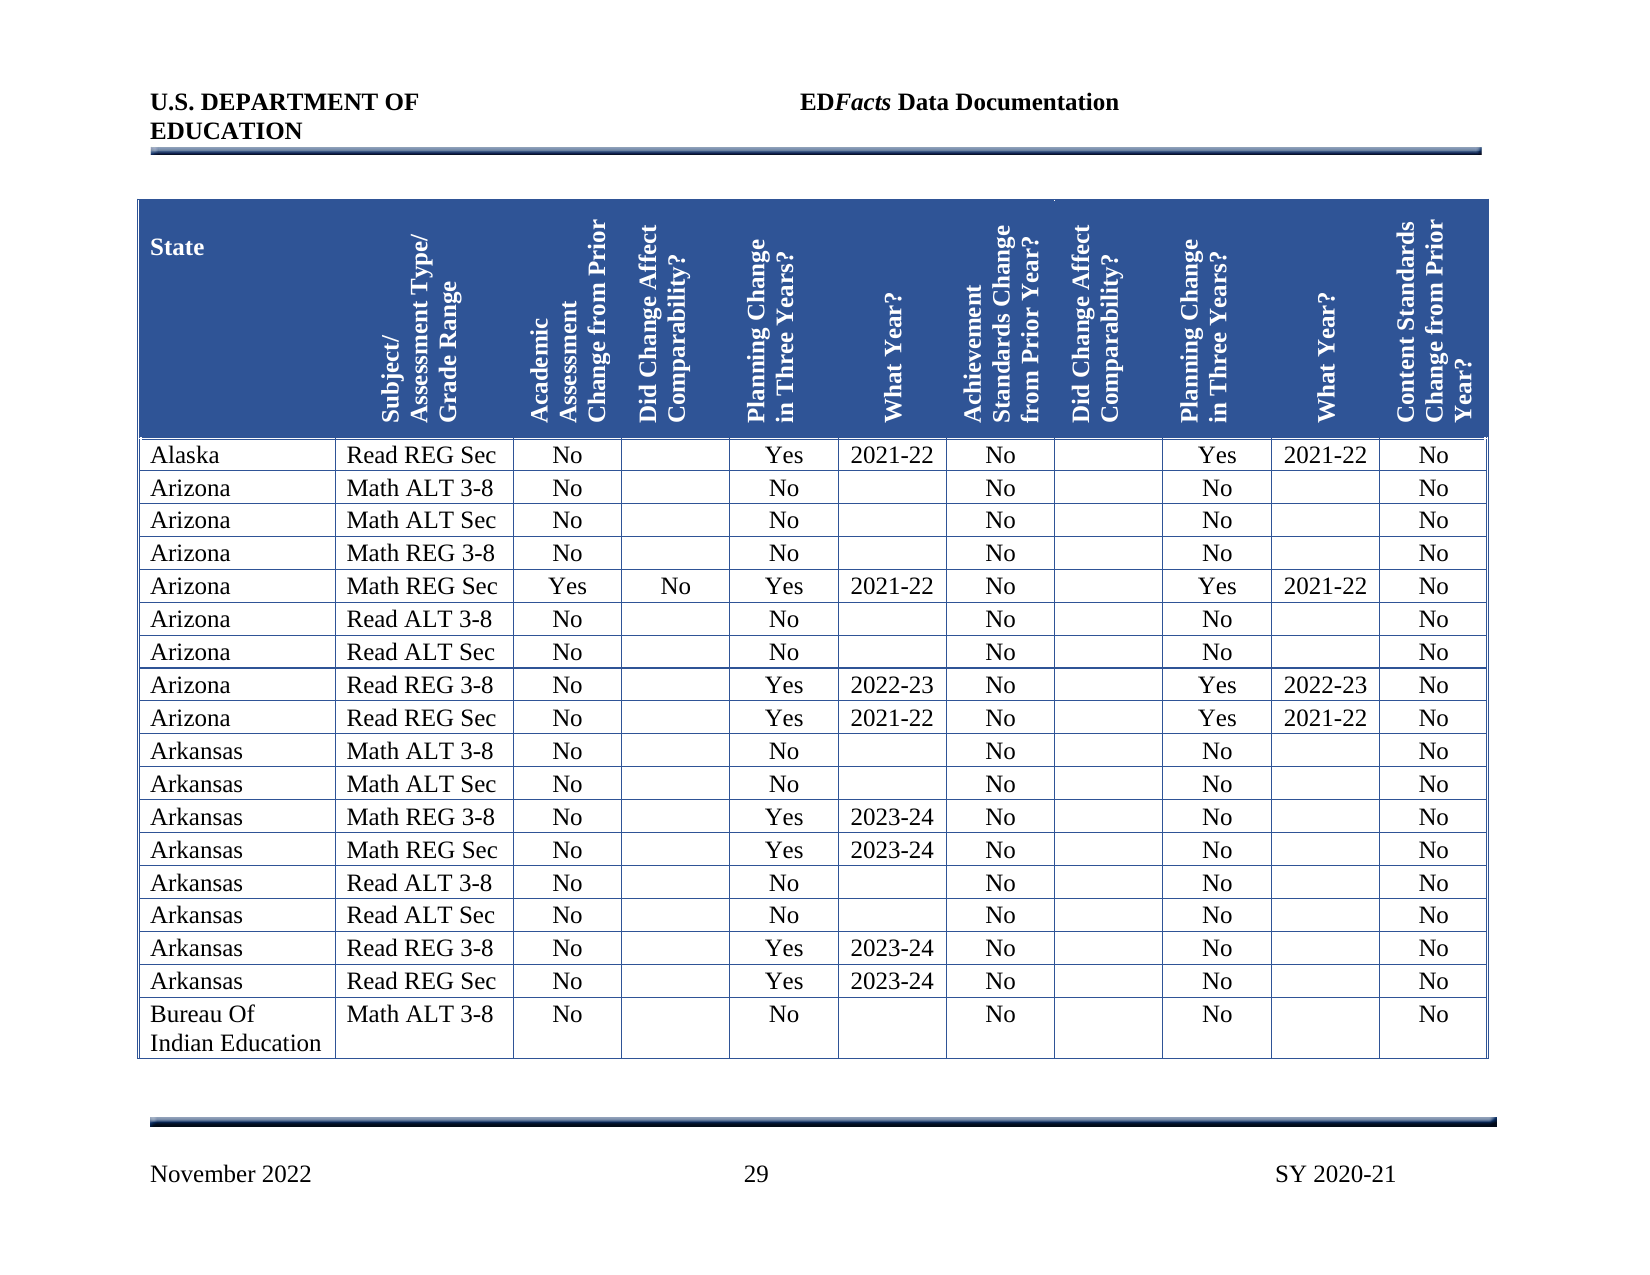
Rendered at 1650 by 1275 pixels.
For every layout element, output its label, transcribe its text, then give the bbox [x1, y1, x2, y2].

table_cell No [514, 701, 621, 733]
table_cell No [514, 998, 621, 1058]
table_cell [839, 636, 946, 667]
table_cell Math REG 3-8 [336, 800, 513, 832]
picture [150, 1117, 1497, 1127]
table_cell No [1380, 437, 1488, 470]
table_header Did Change Affect Comparability? [1055, 202, 1162, 437]
table_cell [1055, 833, 1162, 865]
table_cell [622, 636, 729, 667]
table_cell No [1380, 767, 1486, 799]
table_cell [1055, 932, 1162, 964]
table_cell Arkansas [140, 932, 335, 964]
table_cell Read REG Sec [336, 701, 513, 733]
table_cell [839, 767, 946, 799]
table_cell Read REG Sec [336, 965, 513, 997]
table_cell [622, 701, 729, 733]
table_cell No [1163, 767, 1271, 799]
table_cell Arizona [140, 669, 335, 700]
table_cell [1272, 899, 1379, 931]
table_cell No [1163, 965, 1271, 997]
table_cell Read REG Sec [336, 440, 513, 470]
table_cell [839, 899, 946, 931]
table_cell Math ALT 3-8 [336, 998, 513, 1058]
table_cell No [514, 800, 621, 832]
table_cell Arizona [140, 701, 335, 733]
table_cell No [1163, 537, 1271, 569]
table_cell Yes [730, 701, 838, 733]
table_cell No [514, 471, 621, 503]
table_cell Math REG Sec [336, 570, 513, 602]
table_cell No [514, 504, 621, 536]
table_cell No [1380, 932, 1486, 964]
table_cell No [1163, 899, 1271, 931]
table_cell No [947, 965, 1054, 997]
table_cell No [514, 603, 621, 634]
table_cell Arizona [140, 504, 335, 536]
table_cell Read ALT Sec [336, 636, 513, 667]
table_cell 2021-22 [839, 701, 946, 733]
table_cell [1272, 932, 1379, 964]
table_cell No [514, 899, 621, 931]
table_cell No [947, 899, 1054, 931]
table_cell Bureau Of Indian Education [140, 998, 335, 1058]
table_cell No [514, 767, 621, 799]
table_cell No [947, 734, 1054, 766]
table_cell No [730, 504, 838, 536]
table_cell Yes [730, 932, 838, 964]
table_cell No [730, 767, 838, 799]
table_cell Read REG 3-8 [336, 669, 513, 700]
table_cell Arizona [140, 636, 335, 667]
table_cell No [1380, 570, 1486, 602]
table_cell [839, 603, 946, 634]
table_cell Math ALT 3-8 [336, 471, 513, 503]
table_cell No [1163, 866, 1271, 898]
table_cell Math ALT Sec [336, 504, 513, 536]
table_header Planning Change in Three Years? [730, 202, 838, 437]
table_cell [1055, 504, 1162, 536]
table_cell No [514, 734, 621, 766]
table_header Achievement Standards Change from Prior Year? [947, 202, 1054, 437]
table_cell [1055, 965, 1162, 997]
table_cell Yes [730, 669, 838, 700]
table_cell No [1163, 471, 1271, 503]
table_cell [1272, 767, 1379, 799]
table_cell Arizona [140, 570, 335, 602]
table_cell Arkansas [140, 866, 335, 898]
table_cell Read REG 3-8 [336, 932, 513, 964]
table_cell Yes [730, 570, 838, 602]
table_cell No [947, 932, 1054, 964]
table_cell [1055, 998, 1162, 1058]
table_cell [839, 998, 946, 1058]
table_cell 2022-23 [839, 669, 946, 700]
table_cell No [730, 899, 838, 931]
table_cell No [514, 636, 621, 667]
table_cell No [1380, 965, 1486, 997]
table_cell No [947, 800, 1054, 832]
table_cell Arkansas [140, 899, 335, 931]
table_cell No [1380, 734, 1486, 766]
table_cell No [622, 570, 729, 602]
table_cell No [1380, 800, 1486, 832]
table_cell 2022-23 [1272, 669, 1379, 700]
table_cell [622, 965, 729, 997]
table_cell Yes [730, 965, 838, 997]
table_cell 2021-22 [1272, 440, 1379, 470]
table_cell [622, 537, 729, 569]
table_cell [1272, 866, 1379, 898]
table_cell No [1380, 471, 1486, 503]
table_cell [1055, 701, 1162, 733]
table_cell No [1163, 833, 1271, 865]
table_cell [622, 833, 729, 865]
table_header State [140, 202, 335, 437]
table_cell [839, 734, 946, 766]
table_cell [1055, 767, 1162, 799]
table_cell No [514, 932, 621, 964]
table_cell Arkansas [140, 800, 335, 832]
table_cell No [947, 669, 1054, 700]
table_cell No [514, 440, 621, 470]
table_cell No [730, 636, 838, 667]
table_cell [622, 603, 729, 634]
table_cell [622, 504, 729, 536]
table_cell 2021-22 [839, 440, 946, 470]
table_cell No [1380, 998, 1486, 1058]
table_header Content Standards Change from Prior Year? [1380, 202, 1486, 437]
table_cell Arizona [140, 471, 335, 503]
table_cell [1055, 440, 1162, 470]
table_cell No [1380, 603, 1486, 634]
table_cell [839, 866, 946, 898]
table_cell Arkansas [140, 833, 335, 865]
table_cell 2021-22 [1272, 570, 1379, 602]
table_cell Yes [1163, 440, 1271, 470]
table_cell [1272, 636, 1379, 667]
table_cell Math REG Sec [336, 833, 513, 865]
table_cell [622, 767, 729, 799]
table_cell No [947, 471, 1054, 503]
table_cell [1272, 734, 1379, 766]
table_cell No [947, 440, 1054, 470]
table_cell No [730, 998, 838, 1058]
table_cell Read ALT 3-8 [336, 866, 513, 898]
table_cell No [947, 833, 1054, 865]
table_cell Alaska [139, 437, 335, 470]
table_cell [1272, 833, 1379, 865]
table_cell Arkansas [140, 965, 335, 997]
table_cell No [1163, 998, 1271, 1058]
table_cell 2021-22 [1272, 701, 1379, 733]
table_cell No [947, 504, 1054, 536]
table_cell Yes [730, 440, 838, 470]
table_cell No [947, 603, 1054, 634]
table_cell [1055, 734, 1162, 766]
table_cell No [730, 603, 838, 634]
table_cell [1272, 603, 1379, 634]
table_cell No [947, 767, 1054, 799]
table_header What Year? [839, 202, 946, 437]
table_cell No [1380, 833, 1486, 865]
table_cell Read ALT Sec [336, 899, 513, 931]
table_cell No [730, 866, 838, 898]
table_cell [622, 734, 729, 766]
table_cell [839, 471, 946, 503]
table_cell Read ALT 3-8 [336, 603, 513, 634]
table_cell [839, 537, 946, 569]
table_header Planning Change in Three Years? [1163, 202, 1271, 437]
table_cell Arizona [140, 603, 335, 634]
table_cell [1055, 899, 1162, 931]
table_cell No [1380, 899, 1486, 931]
table_cell [622, 998, 729, 1058]
table_cell No [514, 965, 621, 997]
table_cell No [730, 734, 838, 766]
table_cell Yes [730, 833, 838, 865]
table_cell Yes [514, 570, 621, 602]
table_cell 2021-22 [839, 570, 946, 602]
table_cell [622, 800, 729, 832]
table_cell No [514, 866, 621, 898]
table_cell [1055, 866, 1162, 898]
table_cell Math ALT 3-8 [336, 734, 513, 766]
table_cell [622, 866, 729, 898]
table_cell 2023-24 [839, 932, 946, 964]
table_cell [1272, 504, 1379, 536]
table_cell No [514, 833, 621, 865]
table_cell Arkansas [140, 734, 335, 766]
table_cell No [730, 537, 838, 569]
table_cell No [947, 570, 1054, 602]
table_cell No [1163, 504, 1271, 536]
table_cell [1055, 636, 1162, 667]
table_cell No [947, 636, 1054, 667]
table_cell [622, 669, 729, 700]
table_cell [1055, 537, 1162, 569]
table_cell [1272, 965, 1379, 997]
table_header Academic Assessment Change from Prior Year? [514, 202, 621, 437]
table_cell No [514, 537, 621, 569]
table_cell Math REG 3-8 [336, 537, 513, 569]
table_cell [839, 504, 946, 536]
table_cell No [1163, 636, 1271, 667]
table_cell No [1380, 537, 1486, 569]
table_cell [1272, 800, 1379, 832]
table_cell [1055, 669, 1162, 700]
table_cell No [1163, 932, 1271, 964]
table_cell [622, 471, 729, 503]
picture [150, 145, 1492, 155]
table_cell [1055, 800, 1162, 832]
table_cell Arkansas [140, 767, 335, 799]
table_cell Yes [1163, 701, 1271, 733]
table_cell No [1380, 636, 1486, 667]
table_cell No [947, 998, 1054, 1058]
table_cell [1055, 570, 1162, 602]
table_cell 2023-24 [839, 833, 946, 865]
table_cell Yes [1163, 570, 1271, 602]
table_cell No [947, 701, 1054, 733]
table_cell [1055, 471, 1162, 503]
table_cell No [514, 669, 621, 700]
table_cell No [947, 537, 1054, 569]
table_header Subject/ Assessment Type/ Grade Range [336, 202, 513, 437]
table_cell [1055, 603, 1162, 634]
table_cell Yes [730, 800, 838, 832]
table_cell [1272, 537, 1379, 569]
table_cell [622, 932, 729, 964]
table_header What Year? [1272, 202, 1379, 437]
table_cell 2023-24 [839, 965, 946, 997]
table_cell No [730, 471, 838, 503]
table_cell [1272, 998, 1379, 1058]
table_cell No [947, 866, 1054, 898]
table_cell No [1163, 603, 1271, 634]
table_cell No [1163, 734, 1271, 766]
table_cell No [1380, 701, 1486, 733]
table_cell No [1380, 504, 1486, 536]
table_header Did Change Affect Comparability? [622, 202, 729, 437]
table_cell [1272, 471, 1379, 503]
table_cell Yes [1163, 669, 1271, 700]
table_cell 2023-24 [839, 800, 946, 832]
table_cell [622, 440, 729, 470]
table_cell No [1380, 669, 1486, 700]
table_cell [622, 899, 729, 931]
table_cell Arizona [140, 537, 335, 569]
table_cell No [1380, 866, 1486, 898]
table_cell No [1163, 800, 1271, 832]
table_cell Math ALT Sec [336, 767, 513, 799]
